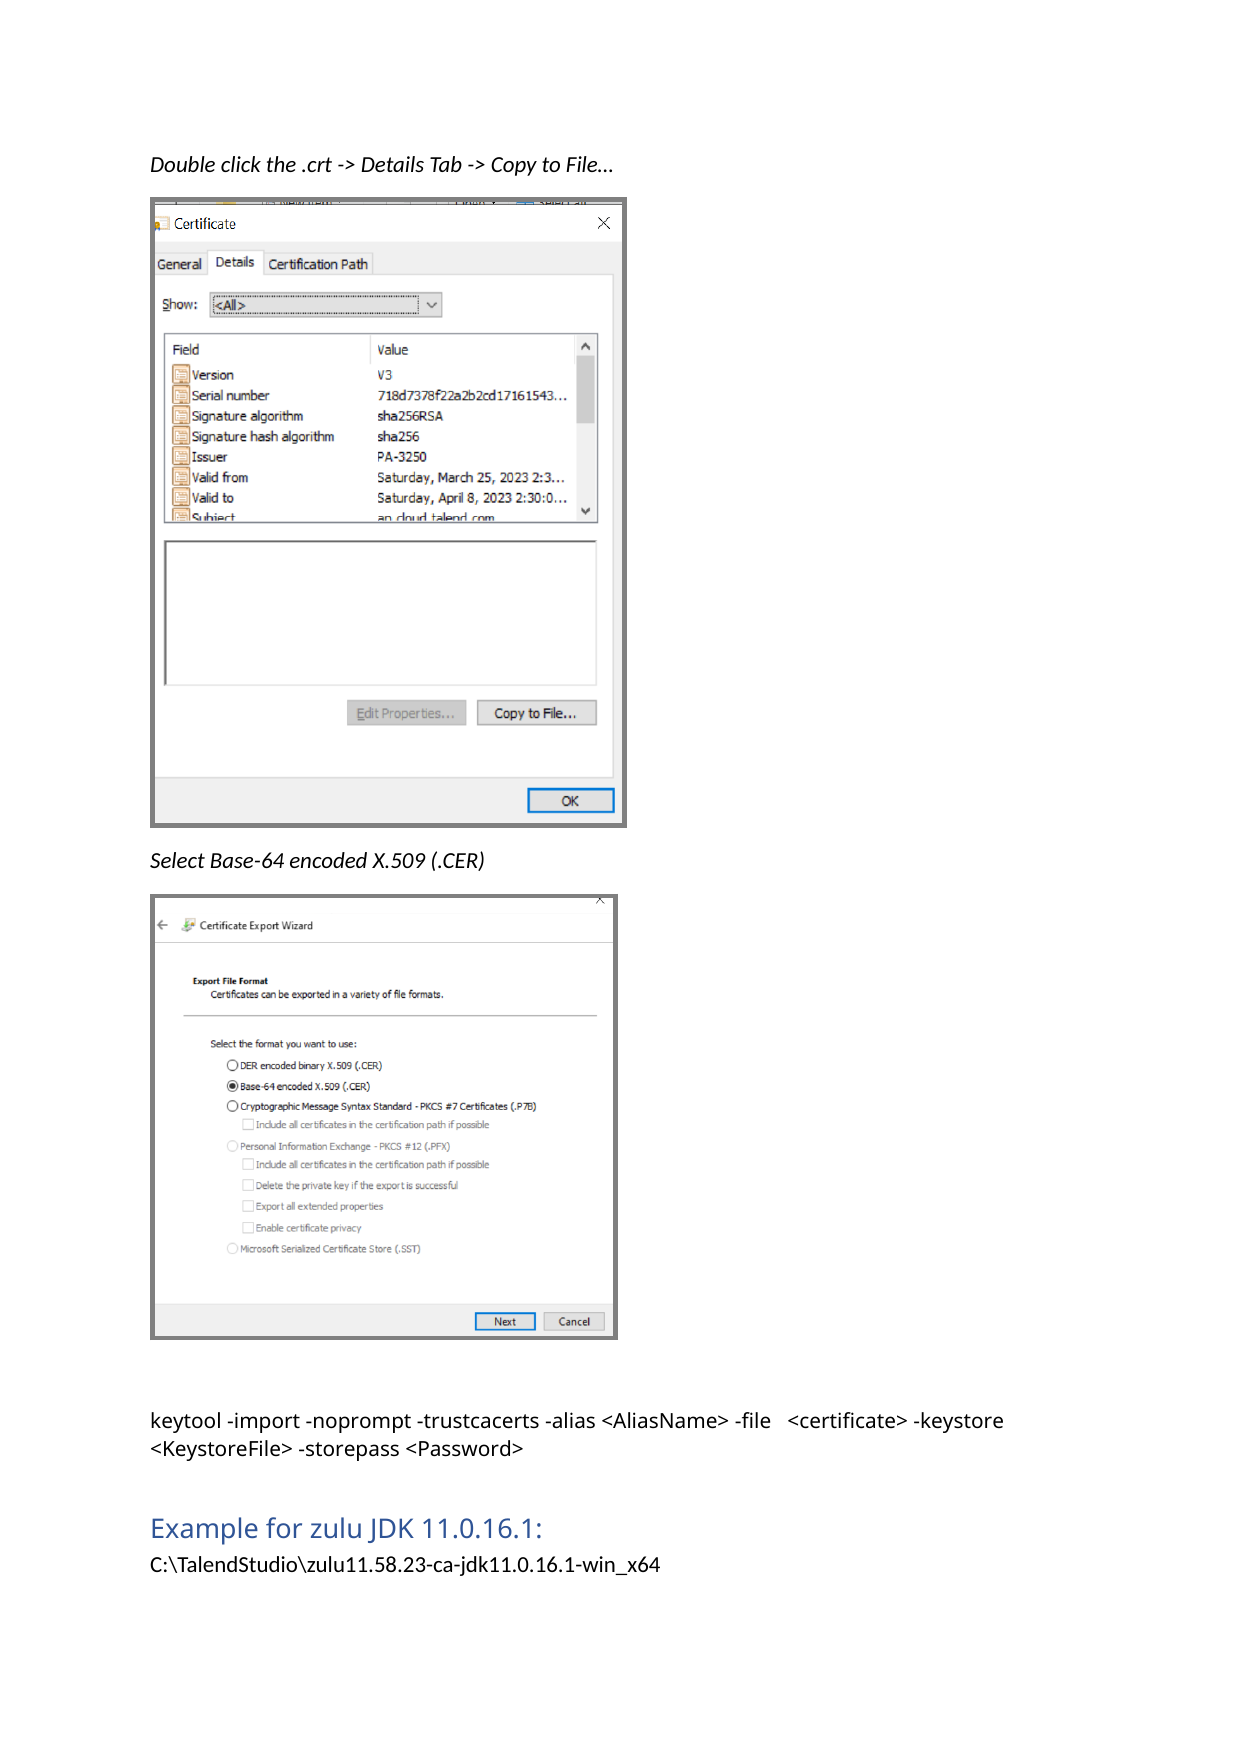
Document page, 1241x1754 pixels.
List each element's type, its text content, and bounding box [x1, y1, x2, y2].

text C:\TalendStudio\zulu11.58.23-ca-jdk11.0.16.1-win_x64 [150, 1550, 1090, 1578]
picture [155, 202, 622, 823]
text Select Base-64 encoded X.509 (.CER) [150, 847, 1090, 875]
subtitle Example for zulu JDK 11.0.16.1: [150, 1510, 1090, 1547]
picture [155, 898, 613, 1336]
text Double click the .crt -> Details Tab -> Copy to File… [150, 150, 1090, 178]
text keytool -import -noprompt -trustcacerts -alias <AliasName> -file <certificate> -keystore <KeystoreFile> -storepass <Password> [150, 1406, 1090, 1463]
